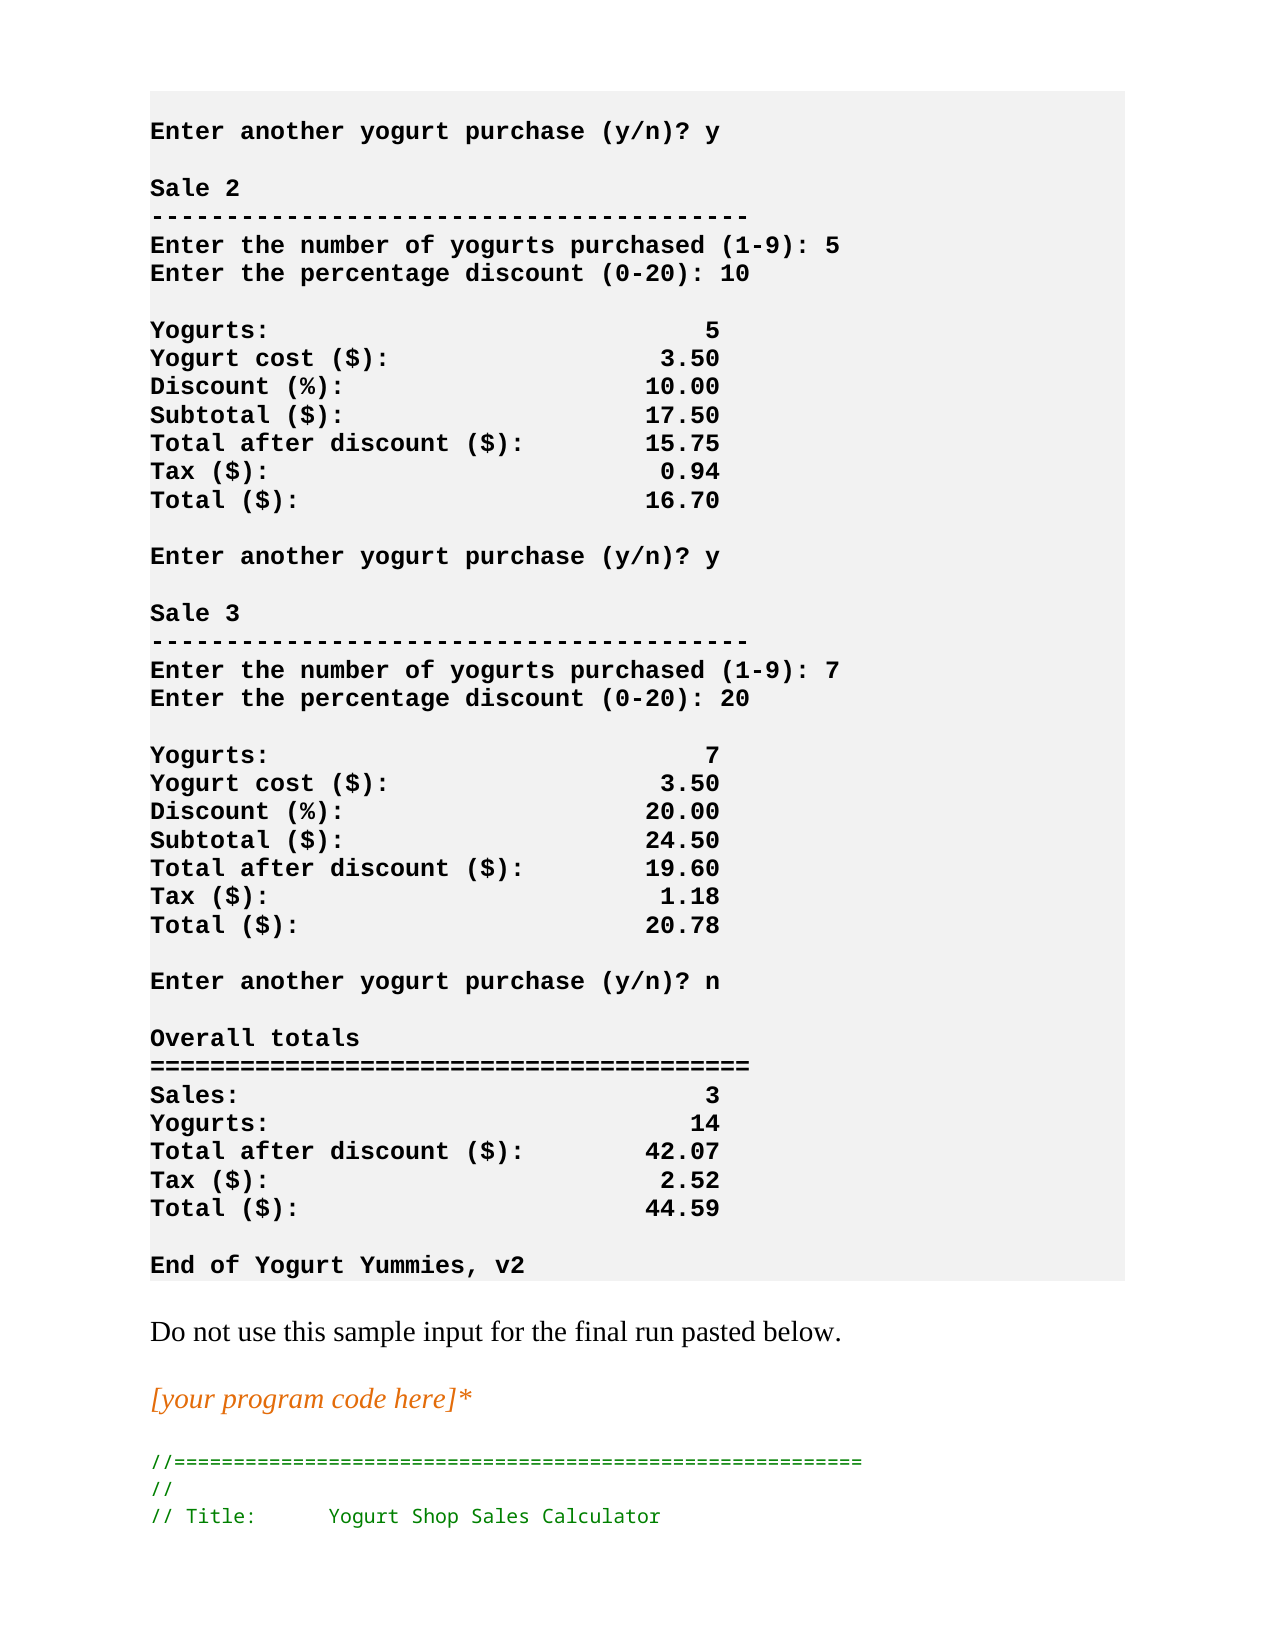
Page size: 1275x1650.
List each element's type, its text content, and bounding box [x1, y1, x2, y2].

text Total after discount ($): 42.07 [150, 1139, 1125, 1167]
text Tax ($): 2.52 [150, 1167, 1125, 1196]
text Enter the number of yogurts purchased (1-9): 5 [150, 232, 1125, 261]
text Do not use this sample input for the final run pasted below. [150, 1314, 1125, 1348]
text End of Yogurt Yummies, v2 [150, 1252, 1125, 1281]
text Enter another yogurt purchase (y/n)? y [150, 544, 1125, 572]
text Enter another yogurt purchase (y/n)? n [150, 969, 1125, 997]
text Tax ($): 1.18 [150, 884, 1125, 912]
text Yogurts: 14 [150, 1111, 1125, 1139]
text Total ($): 16.70 [150, 487, 1125, 516]
text Total after discount ($): 15.75 [150, 431, 1125, 459]
text Overall totals [150, 1026, 1125, 1054]
text Sale 3 [150, 601, 1125, 629]
text Total after discount ($): 19.60 [150, 856, 1125, 884]
text Yogurts: 7 [150, 742, 1125, 771]
text [your program code here]* [150, 1381, 1125, 1415]
text Enter the percentage discount (0-20): 10 [150, 261, 1125, 289]
text Subtotal ($): 17.50 [150, 402, 1125, 431]
text Sale 2 [150, 176, 1125, 204]
text ======================================== [150, 1054, 1125, 1082]
text Total ($): 44.59 [150, 1196, 1125, 1224]
text Tax ($): 0.94 [150, 459, 1125, 487]
text Enter the percentage discount (0-20): 20 [150, 686, 1125, 714]
text Subtotal ($): 24.50 [150, 827, 1125, 856]
text ---------------------------------------- [150, 629, 1125, 657]
text Enter the number of yogurts purchased (1-9): 7 [150, 657, 1125, 686]
text Total ($): 20.78 [150, 912, 1125, 941]
text Yogurt cost ($): 3.50 [150, 346, 1125, 374]
text Enter another yogurt purchase (y/n)? y [150, 119, 1125, 147]
text Discount (%): 10.00 [150, 374, 1125, 402]
text Sales: 3 [150, 1082, 1125, 1111]
text Discount (%): 20.00 [150, 799, 1125, 827]
text // [150, 1475, 1125, 1502]
text //========================================================== [150, 1448, 1125, 1475]
text ---------------------------------------- [150, 204, 1125, 232]
text Yogurts: 5 [150, 317, 1125, 346]
text Yogurt cost ($): 3.50 [150, 771, 1125, 799]
text // Title: Yogurt Shop Sales Calculator [150, 1502, 1125, 1529]
